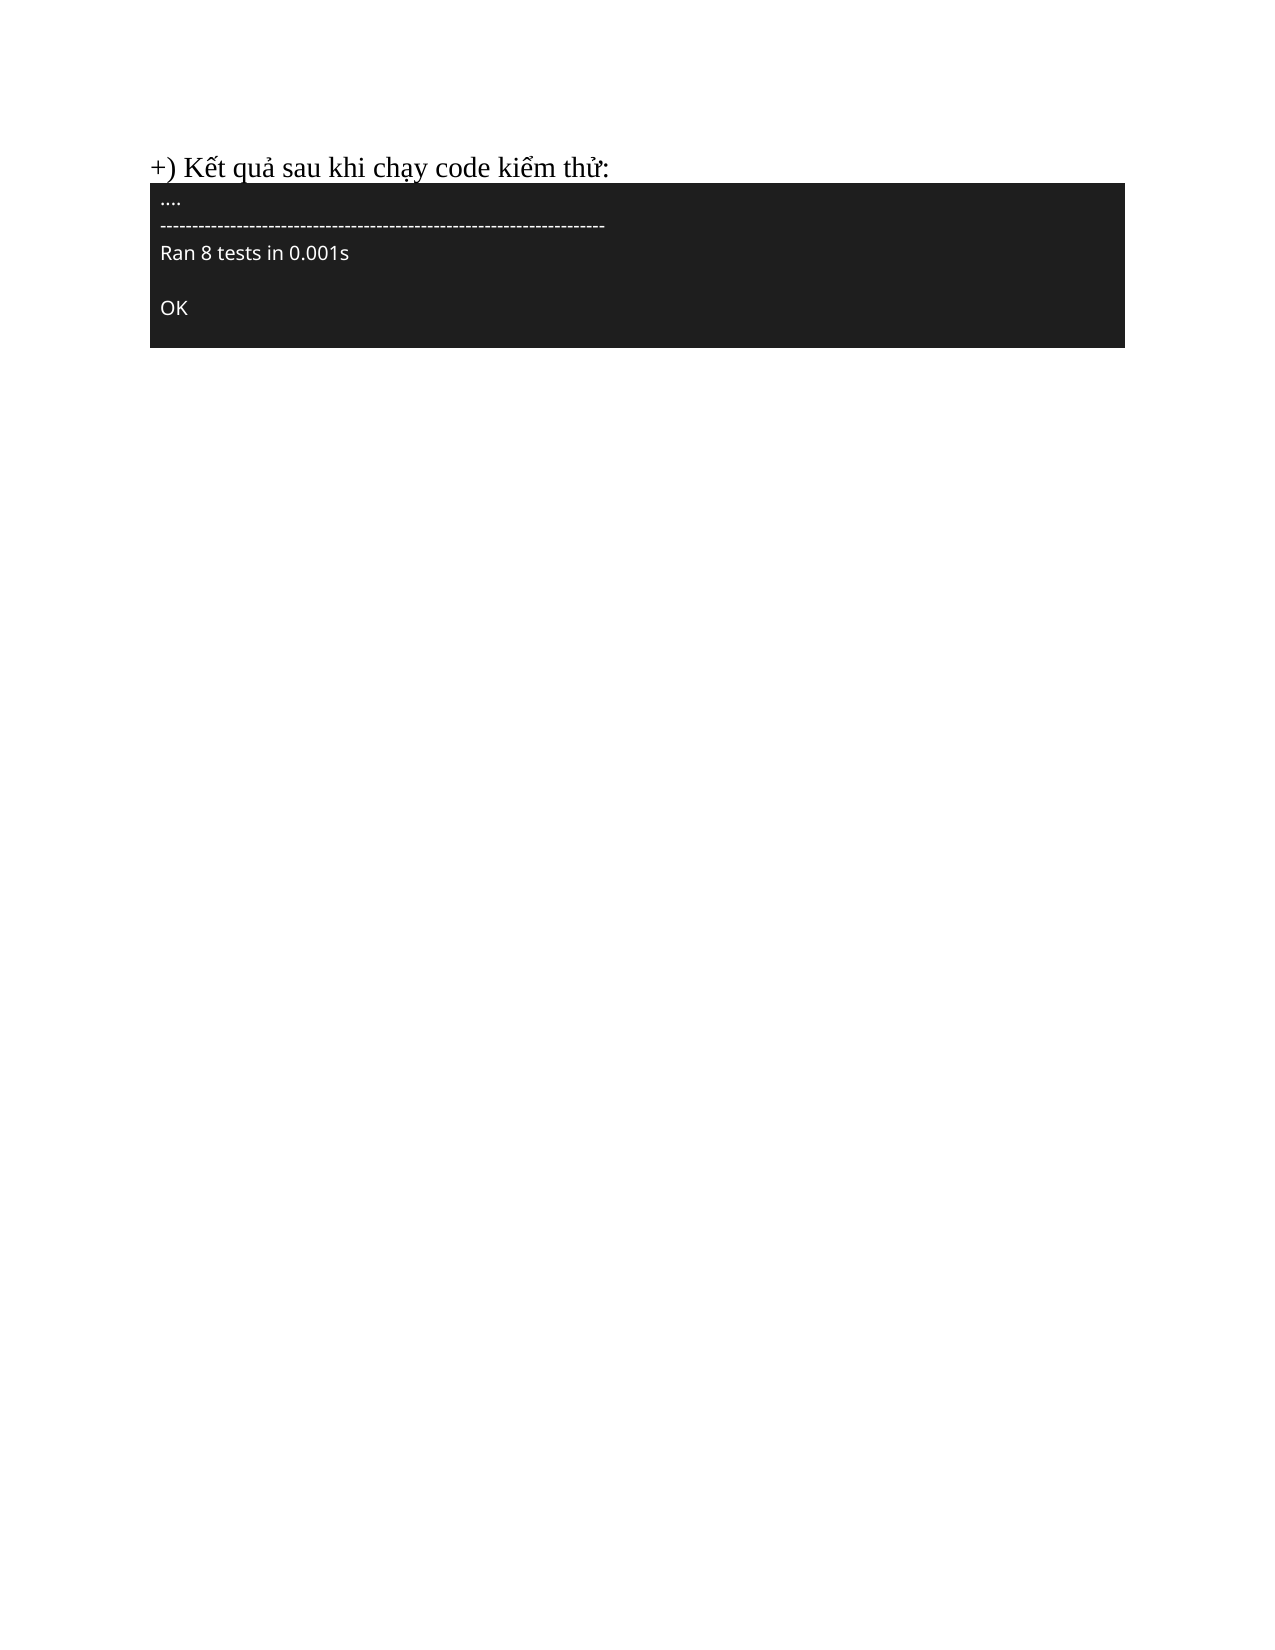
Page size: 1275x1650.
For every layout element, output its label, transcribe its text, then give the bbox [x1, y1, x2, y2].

text +) Kết quả sau khi chạy code kiểm thử: [150, 150, 1125, 183]
text ---------------------------------------------------------------------- [150, 211, 1125, 238]
text .... [150, 183, 1125, 211]
text OK [150, 293, 1125, 321]
text Ran 8 tests in 0.001s [150, 238, 1125, 266]
